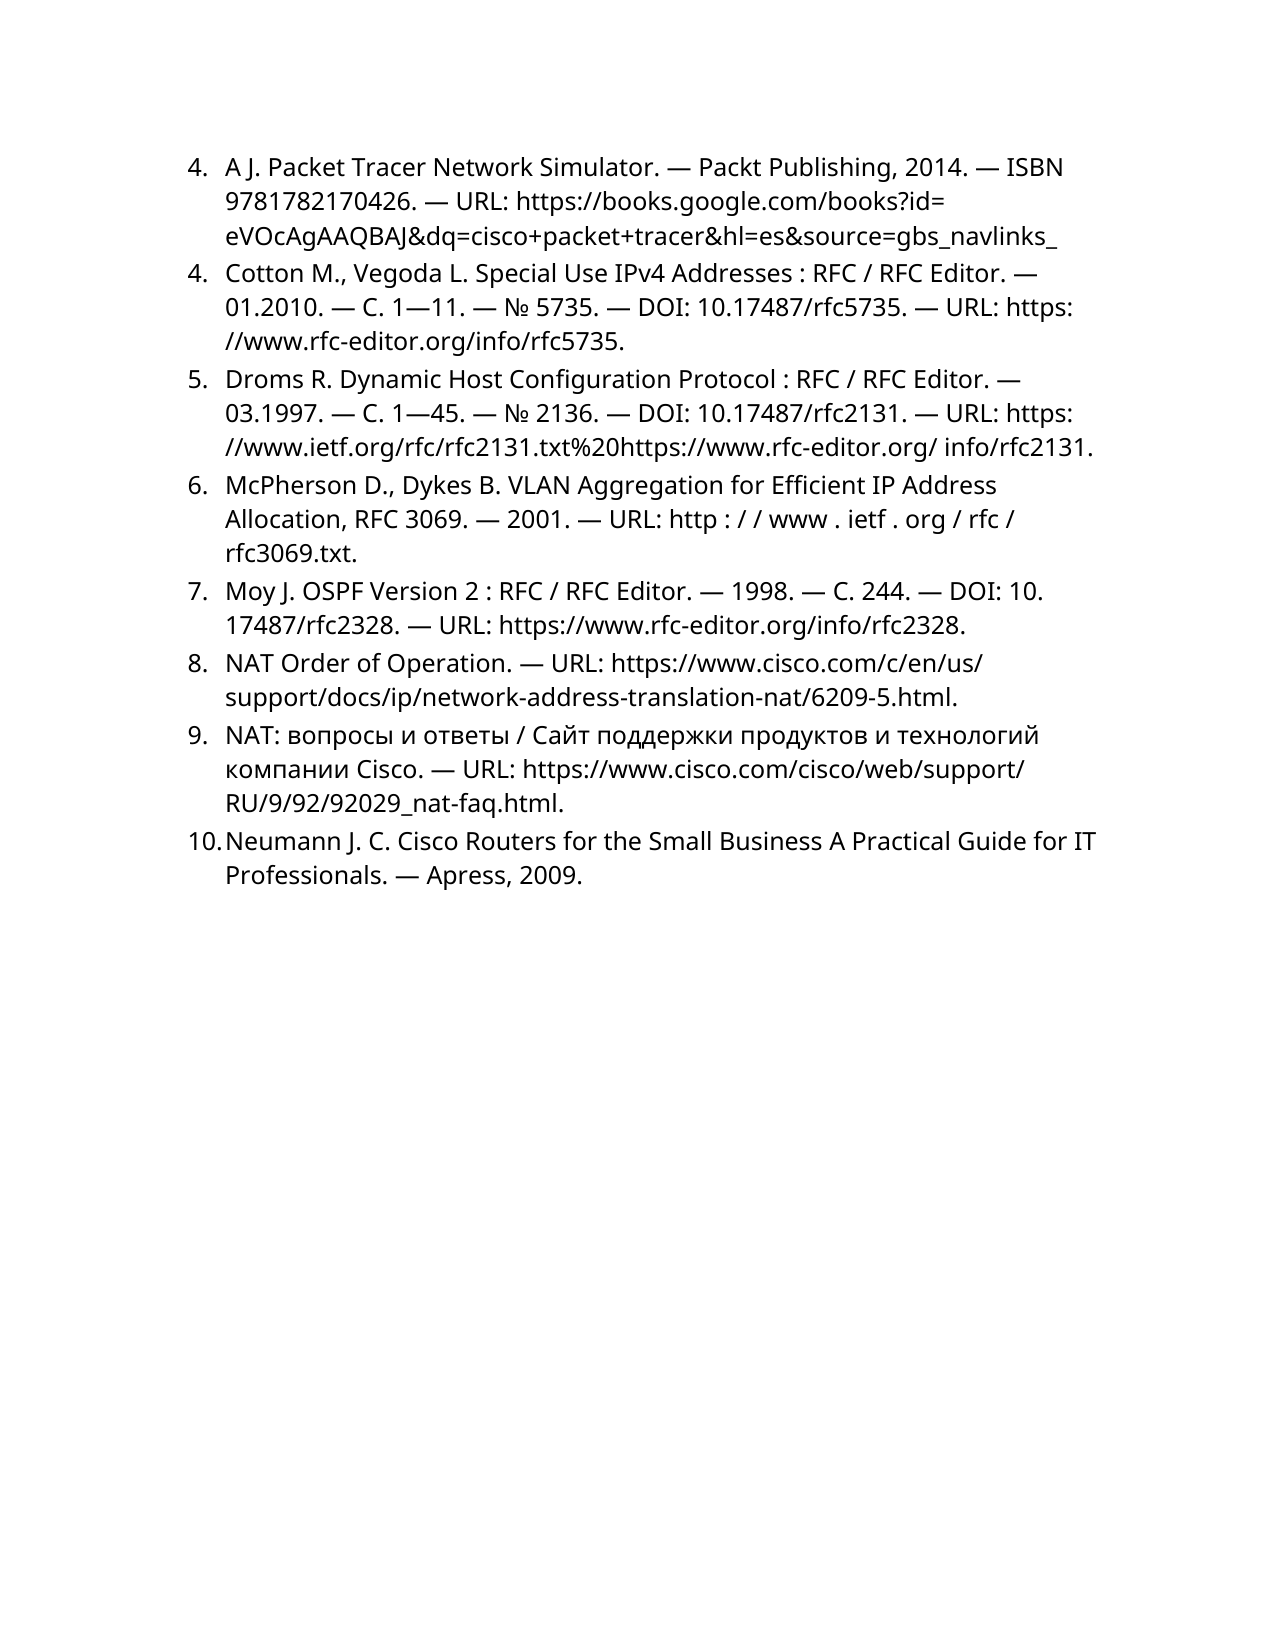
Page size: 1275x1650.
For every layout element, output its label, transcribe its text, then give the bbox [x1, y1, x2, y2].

list A J. Packet Tracer Network Simulator. — Packt Publishing, 2014. — ISBN 9781782170426. — URL: https://books.google.com/books?id= eVOcAgAAQBAJ&dq=cisco+packet+tracer&hl=es&source=gbs_navlinks_ [187, 150, 1125, 252]
list NAT: вопросы и ответы / Сайт поддержки продуктов и технологий компании Cisco. — URL: https://www.cisco.com/cisco/web/support/ RU/9/92/92029_nat-faq.html. [187, 717, 1125, 820]
list Droms R. Dynamic Host Configuration Protocol : RFC / RFC Editor. — 03.1997. — С. 1—45. — № 2136. — DOI: 10.17487/rfc2131. — URL: https: //www.ietf.org/rfc/rfc2131.txt%20https://www.rfc-editor.org/ info/rfc2131. [187, 362, 1125, 464]
list Neumann J. C. Cisco Routers for the Small Business A Practical Guide for IT Professionals. — Apress, 2009. [187, 823, 1125, 892]
list Cotton M., Vegoda L. Special Use IPv4 Addresses : RFC / RFC Editor. — 01.2010. — С. 1—11. — № 5735. — DOI: 10.17487/rfc5735. — URL: https: //www.rfc-editor.org/info/rfc5735. [187, 256, 1125, 358]
list Moy J. OSPF Version 2 : RFC / RFC Editor. — 1998. — С. 244. — DOI: 10. 17487/rfc2328. — URL: https://www.rfc-editor.org/info/rfc2328. [187, 574, 1125, 642]
list NAT Order of Operation. — URL: https://www.cisco.com/c/en/us/ support/docs/ip/network-address-translation-nat/6209-5.html. [187, 646, 1125, 714]
list McPherson D., Dykes B. VLAN Aggregation for Efficient IP Address Allocation, RFC 3069. — 2001. — URL: http : / / www . ietf . org / rfc / rfc3069.txt. [187, 468, 1125, 570]
